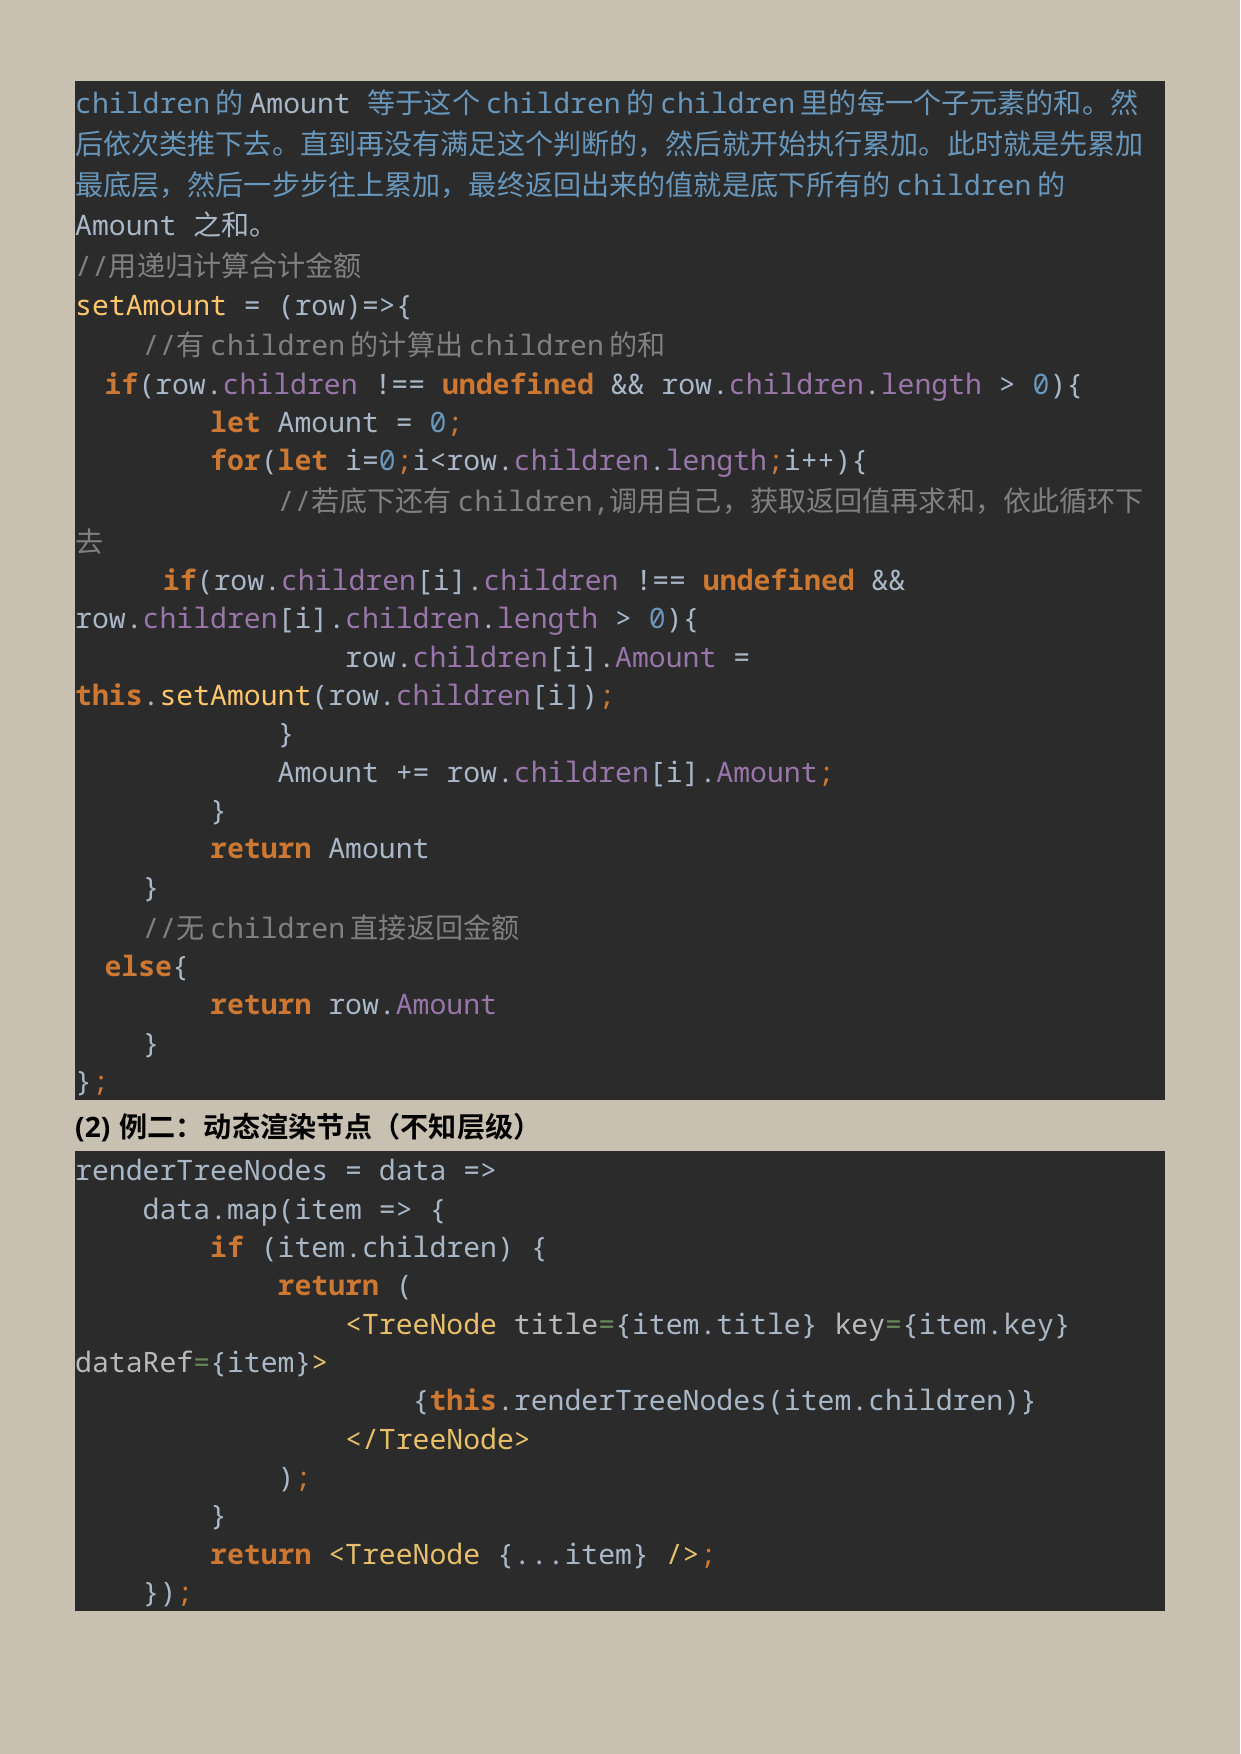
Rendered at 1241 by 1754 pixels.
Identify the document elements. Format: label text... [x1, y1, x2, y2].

text //用递归计算合计金额 setAmount = (row)=>{ //有children的计算出children的和 if(row.children !== undefined && row.children.length > 0){ let Amount = 0; for(let i=0;i<row.children.length;i++){ //若底下还有children,调用自己，获取返回值再求和，依此循环下去 if(row.children[i].children !== undefined && row.children[i].children.length > 0){ row.children[i].Amount = this.setAmount(row.children[i]); } Amount += row.children[i].Amount; } return Amount } //无children直接返回金额 else{ return row.Amount } }; [75, 244, 1165, 1100]
text renderTreeNodes = data => data.map(item => { if (item.children) { return ( <TreeNode title={item.title} key={item.key} dataRef={item}> {this.renderTreeNodes(item.children)} </TreeNode> ); } return <TreeNode {...item} />; }); [75, 1151, 1165, 1611]
subtitle 例二：动态渲染节点（不知层级） [75, 1105, 1165, 1146]
